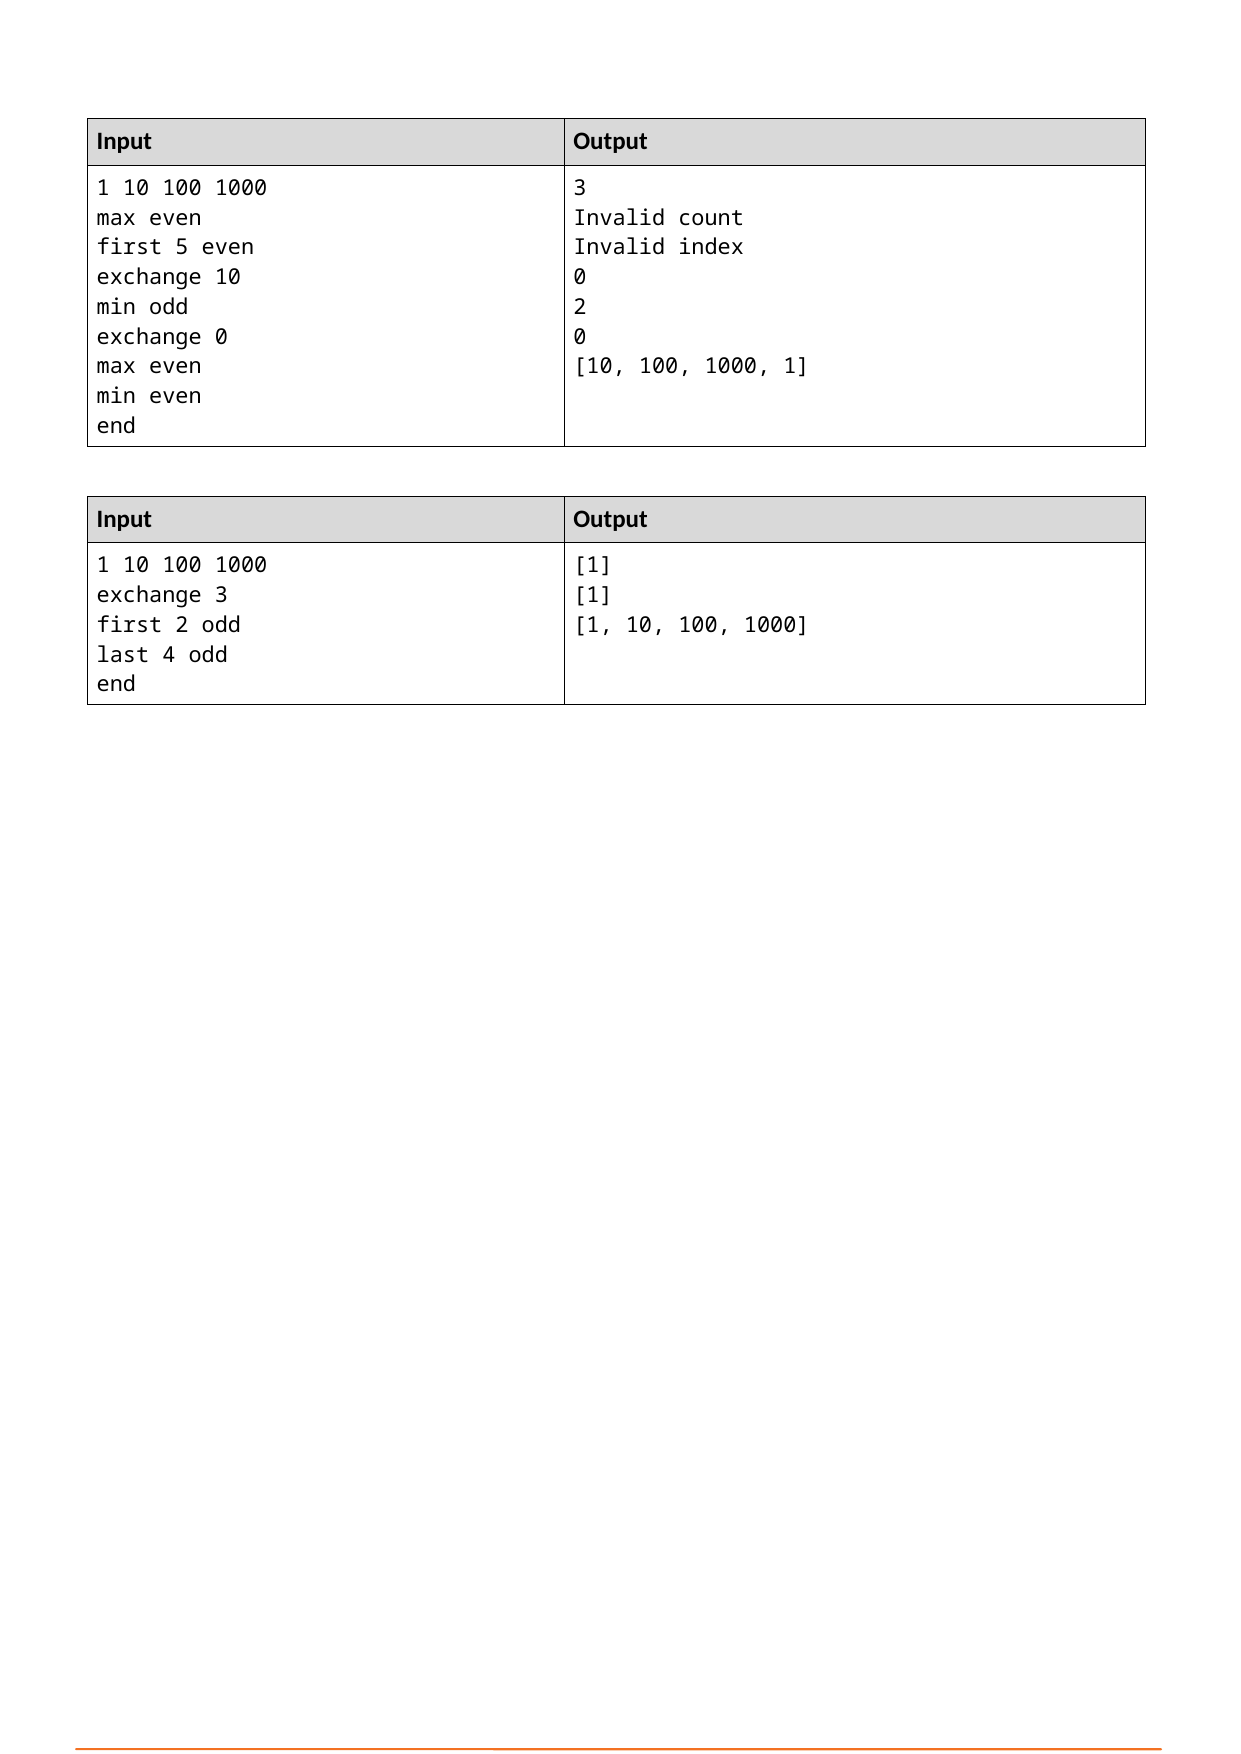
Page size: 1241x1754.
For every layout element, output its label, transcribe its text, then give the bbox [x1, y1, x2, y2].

table_cell 1 10 100 1000 max even first 5 even exchange 10 min odd exchange 0 max even min even end [88, 166, 564, 446]
table_header Output [565, 119, 1145, 165]
table_header Input [88, 119, 564, 165]
table_header Input [88, 497, 564, 542]
table_cell 3 Invalid count Invalid index 0 2 0 [10, 100, 1000, 1] [565, 166, 1145, 446]
table_header Output [565, 497, 1145, 542]
table_cell [1] [1] [1, 10, 100, 1000] [565, 543, 1145, 704]
table_cell 1 10 100 1000 exchange 3 first 2 odd last 4 odd end [88, 543, 564, 704]
